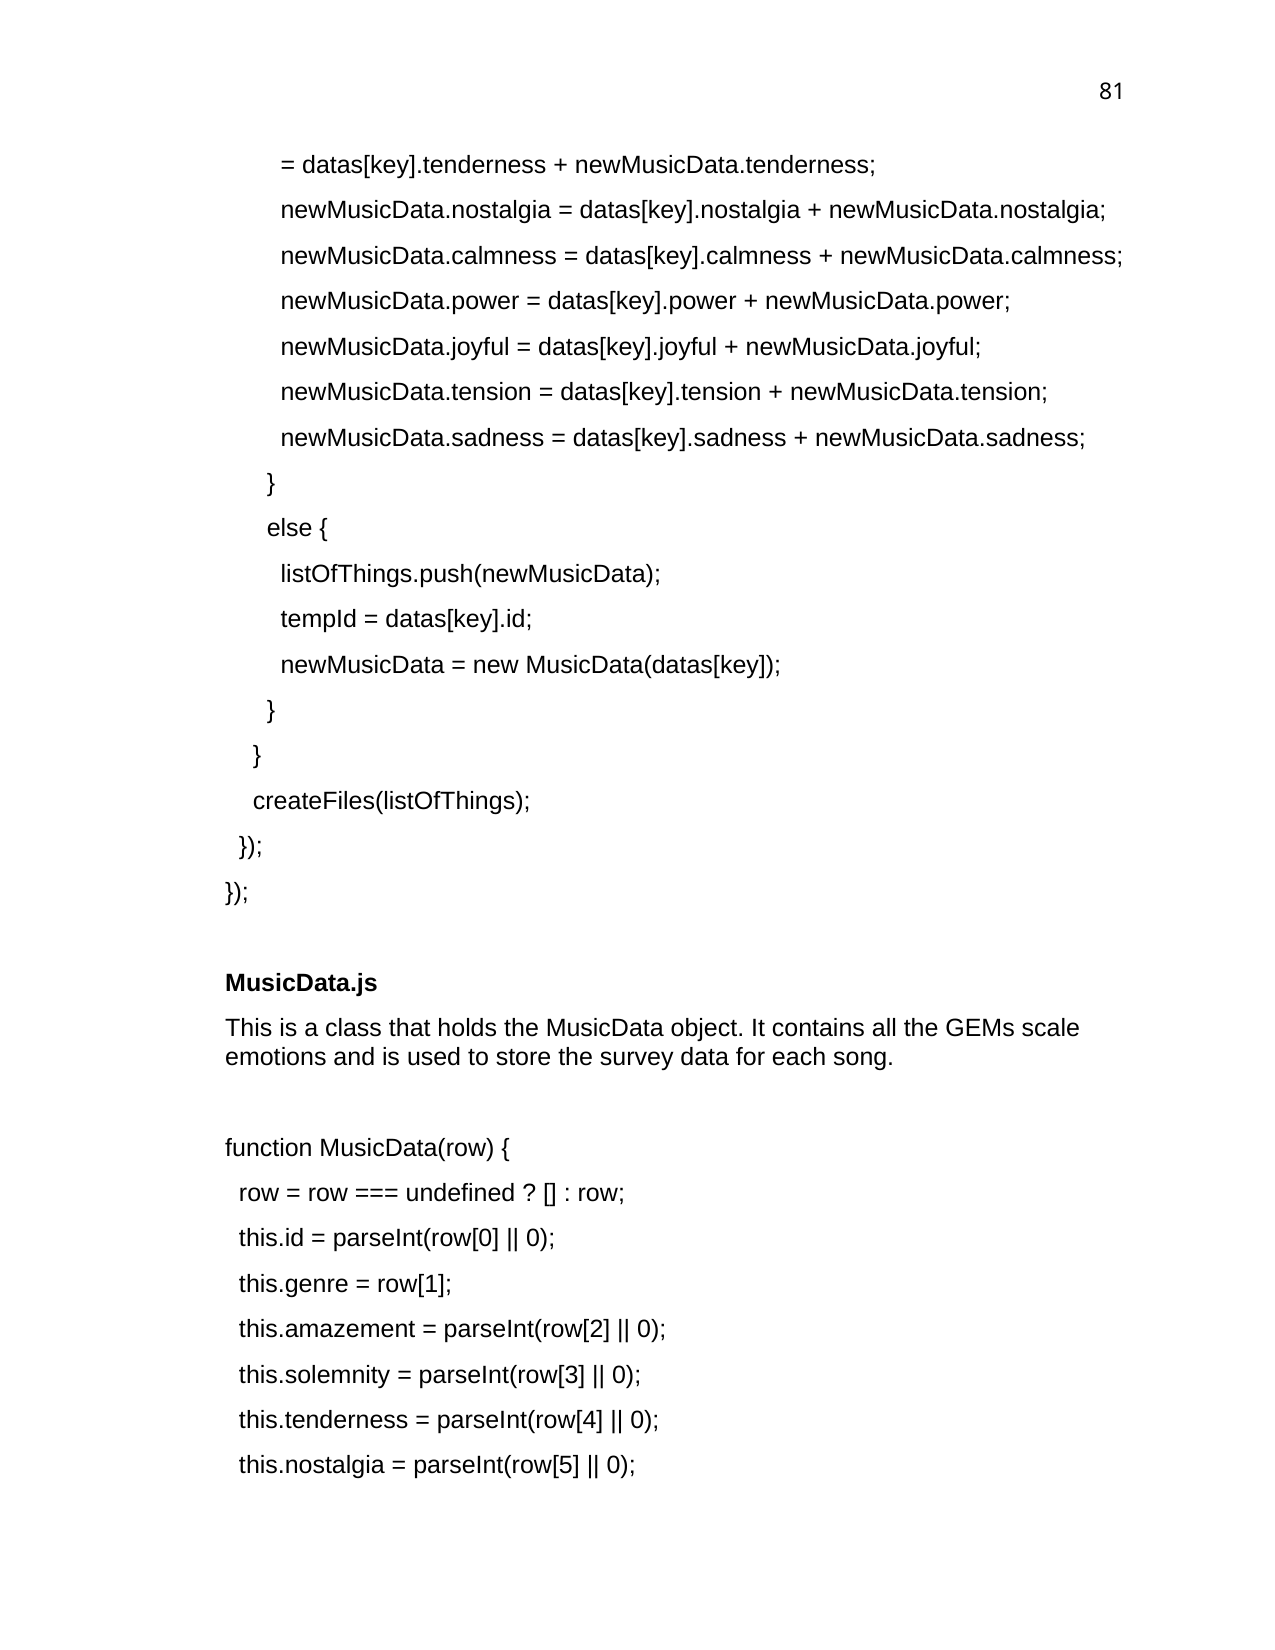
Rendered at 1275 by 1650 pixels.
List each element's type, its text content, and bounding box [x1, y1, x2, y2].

text else { [225, 513, 1125, 542]
text newMusicData.tension = datas[key].tension + newMusicData.tension; [225, 377, 1125, 406]
text listOfThings.push(newMusicData); [225, 559, 1125, 587]
text }); [225, 831, 1125, 860]
text } [225, 468, 1125, 497]
text this.genre = row[1]; [225, 1269, 1125, 1297]
text newMusicData = new MusicData(datas[key]); [225, 649, 1125, 678]
text newMusicData.sadness = datas[key].sadness + newMusicData.sadness; [225, 422, 1125, 451]
text row = row === undefined ? [] : row; [225, 1178, 1125, 1207]
text function MusicData(row) { [225, 1132, 1125, 1161]
text newMusicData.nostalgia = datas[key].nostalgia + newMusicData.nostalgia; [225, 195, 1125, 224]
text newMusicData.calmness = datas[key].calmness + newMusicData.calmness; [225, 241, 1125, 269]
text This is a class that holds the MusicData object. It contains all the GEMs scale emotions and is used to store the survey data for each song. [225, 1013, 1125, 1070]
text this.tenderness = parseInt(row[4] || 0); [225, 1405, 1125, 1434]
text }); [225, 877, 1125, 905]
text createFiles(listOfThings); [225, 786, 1125, 814]
text } [225, 695, 1125, 724]
text = datas[key].tenderness + newMusicData.tenderness; [225, 150, 1125, 179]
text } [225, 740, 1125, 769]
text tempId = datas[key].id; [225, 604, 1125, 633]
text this.amazement = parseInt(row[2] || 0); [225, 1314, 1125, 1343]
text newMusicData.power = datas[key].power + newMusicData.power; [225, 286, 1125, 315]
text MusicData.js [225, 967, 1125, 996]
text this.solemnity = parseInt(row[3] || 0); [225, 1359, 1125, 1388]
text this.nostalgia = parseInt(row[5] || 0); [225, 1450, 1125, 1479]
text this.id = parseInt(row[0] || 0); [225, 1223, 1125, 1252]
text newMusicData.joyful = datas[key].joyful + newMusicData.joyful; [225, 332, 1125, 360]
